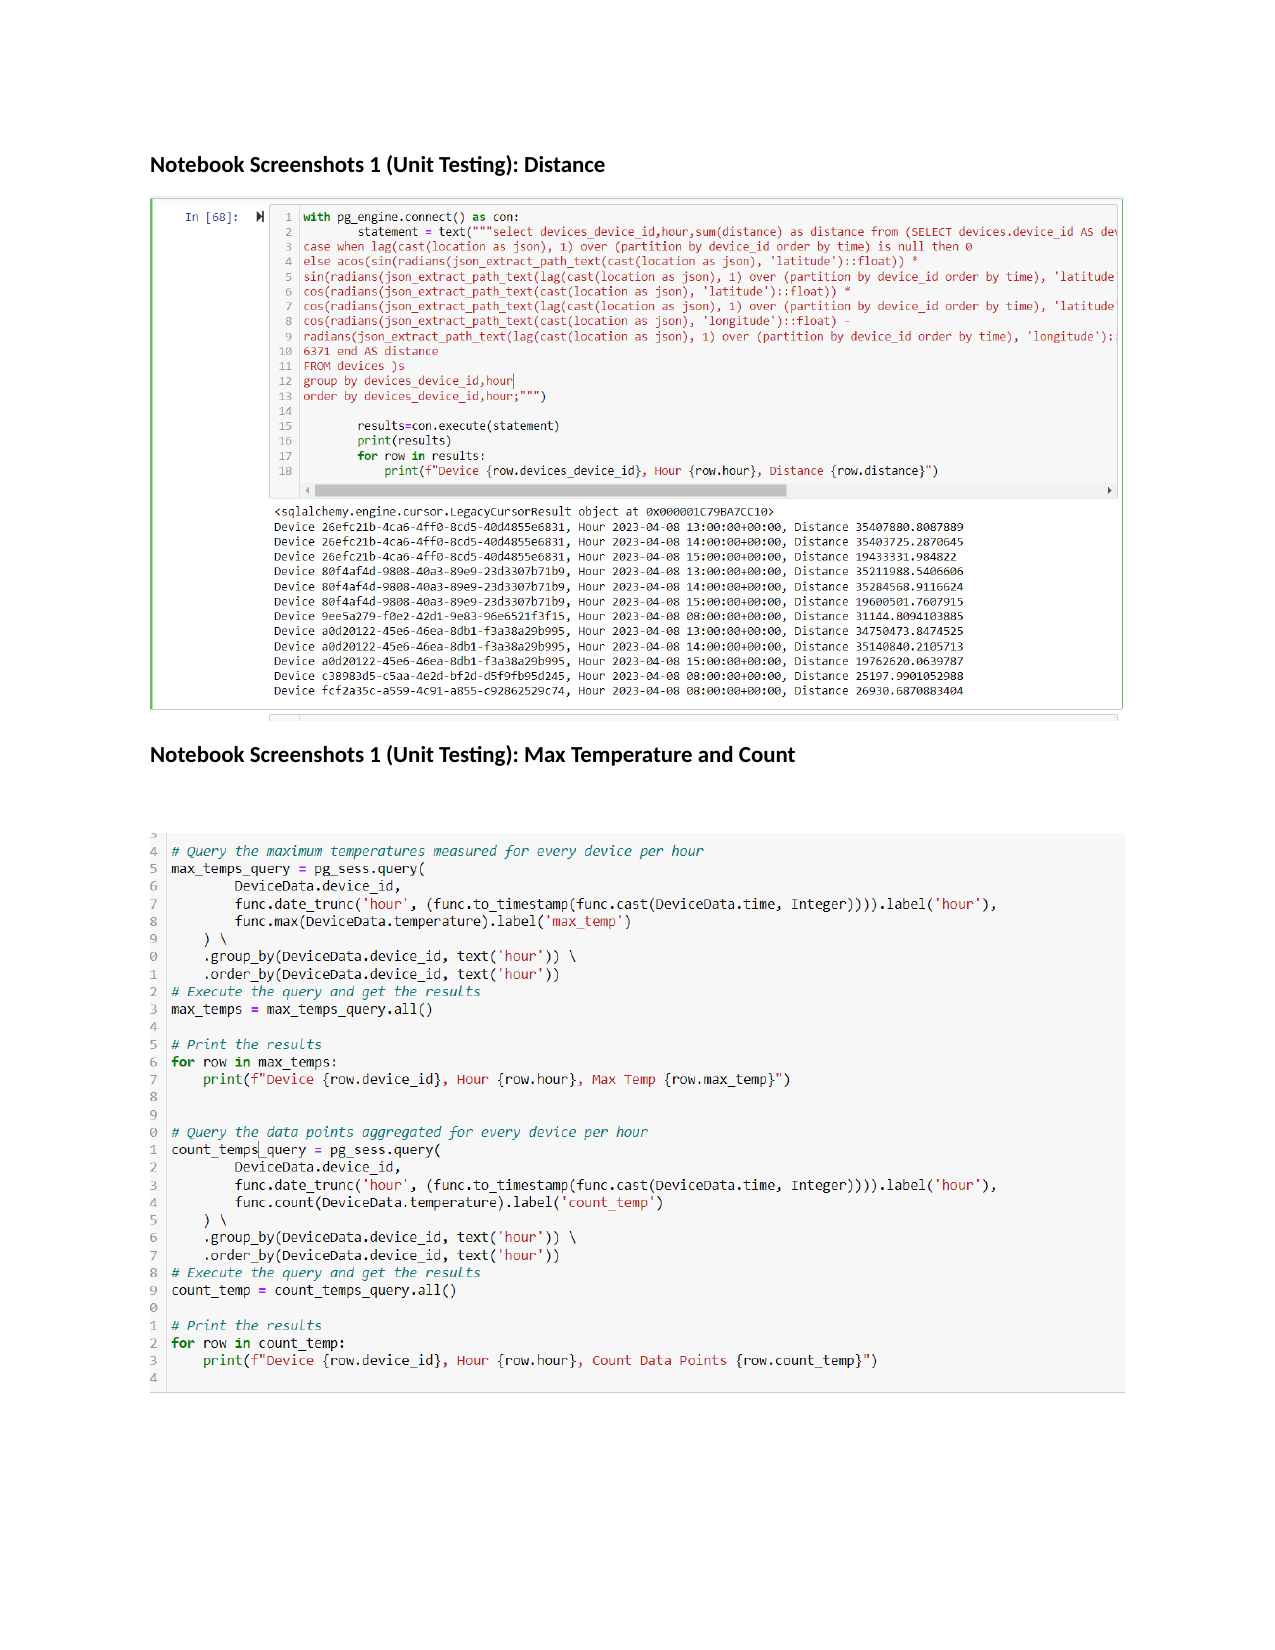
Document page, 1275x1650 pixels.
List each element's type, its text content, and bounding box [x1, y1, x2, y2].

picture [150, 196, 1125, 721]
text Notebook Screenshots 1 (Unit Testing): Max Temperature and Count [150, 740, 1125, 768]
text Notebook Screenshots 1 (Unit Testing): Distance [150, 150, 1125, 178]
picture [150, 833, 1125, 1401]
